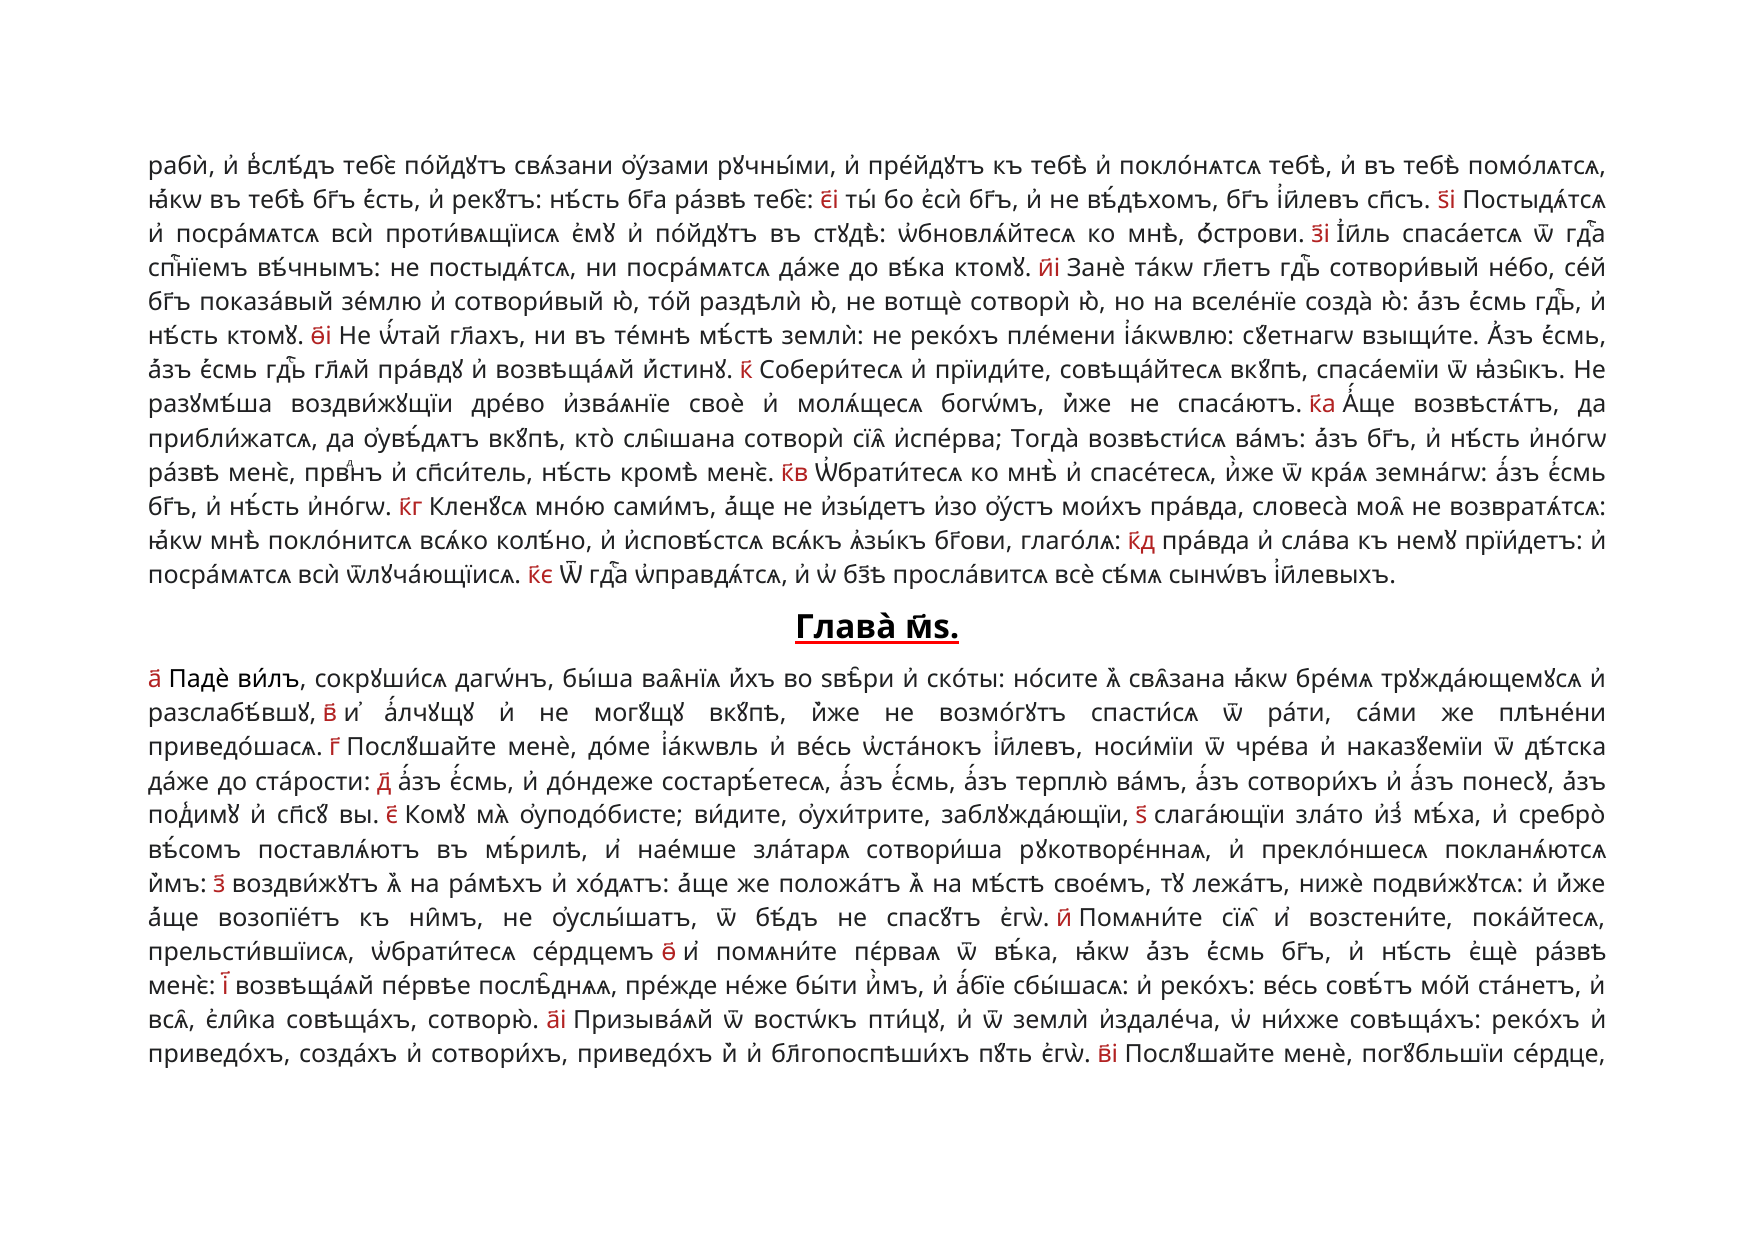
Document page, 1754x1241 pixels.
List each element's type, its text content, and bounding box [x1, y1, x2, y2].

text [148, 661, 1606, 1070]
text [148, 148, 1606, 591]
text Глава̀ м҃ѕ. [148, 603, 1606, 648]
